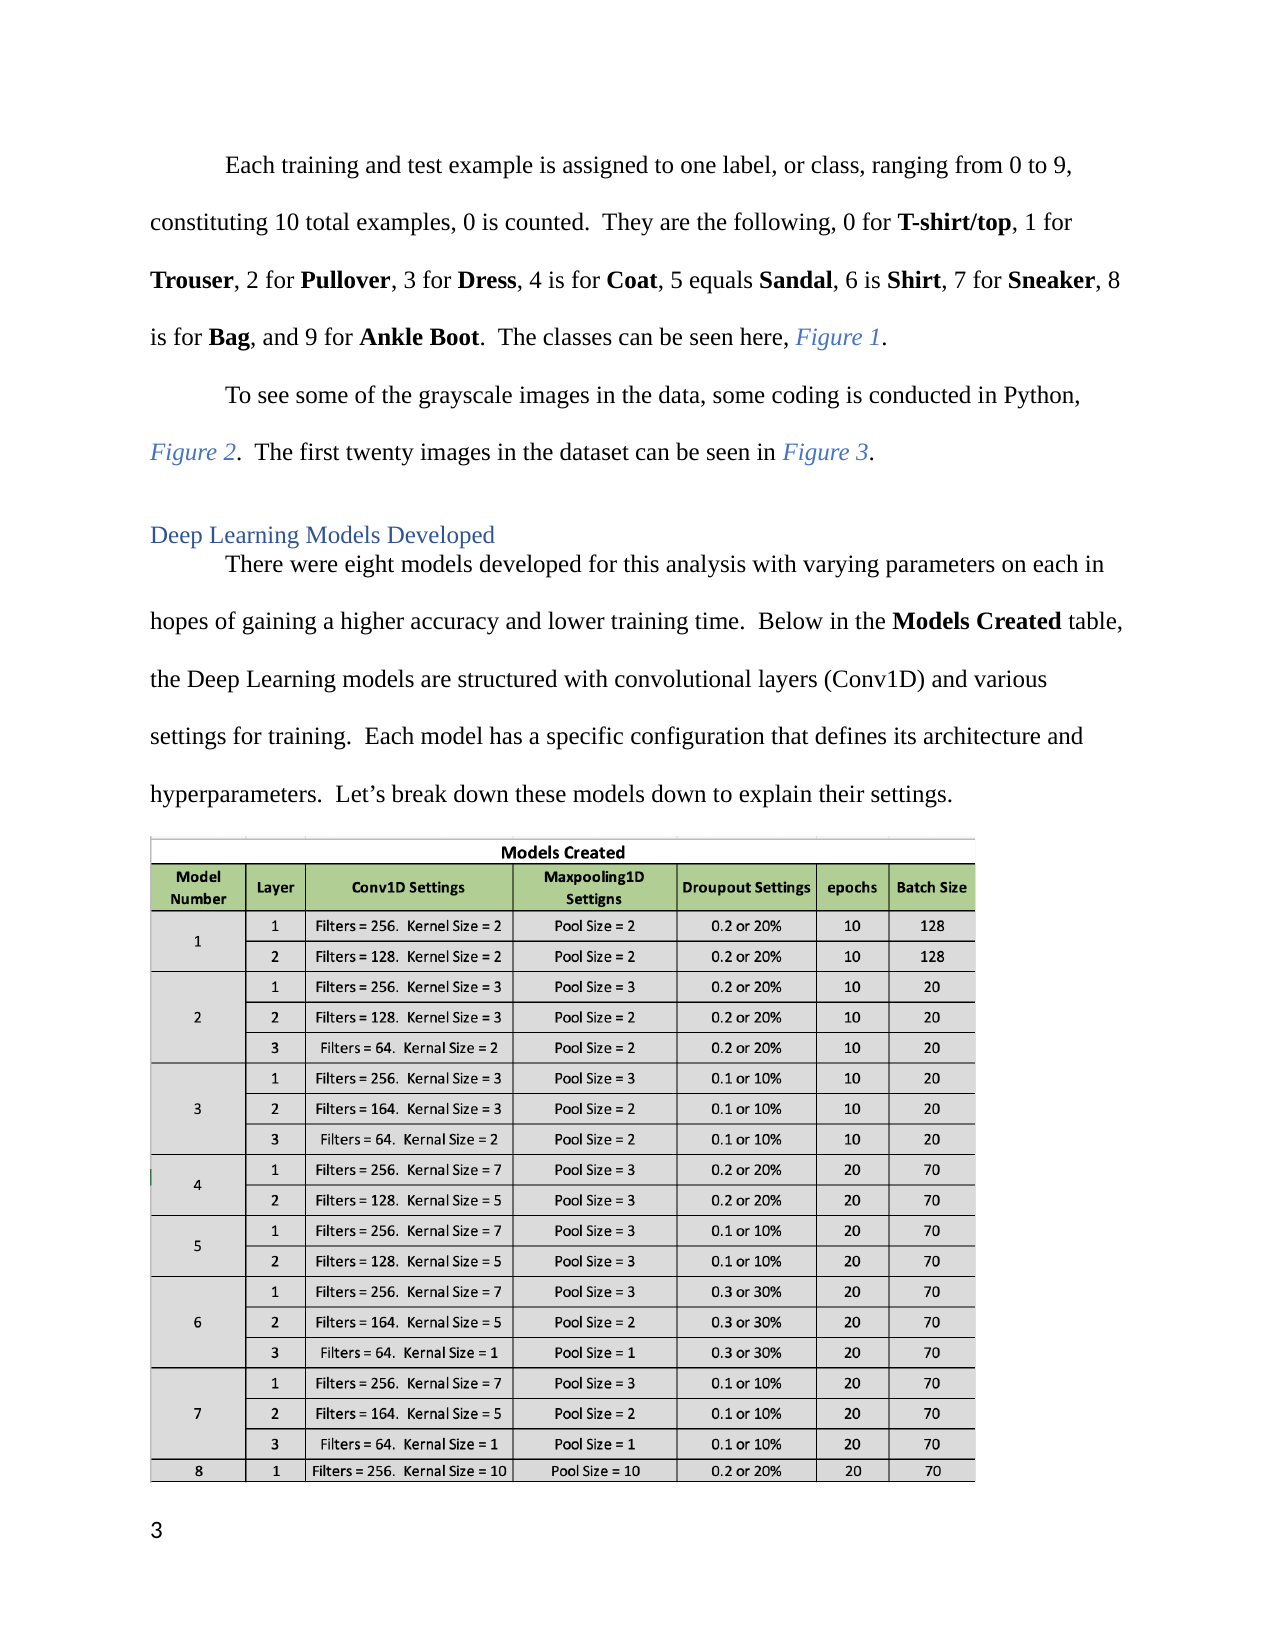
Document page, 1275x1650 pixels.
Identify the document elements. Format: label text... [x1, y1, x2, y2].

text Each training and test example is assigned to one label, or class, ranging from 0 to 9, constituting 10 total examples, 0 is counted. They are the following, 0 for T-shirt/top, 1 for Trouser, 2 for Pullover, 3 for Dress, 4 is for Coat, 5 equals Sandal, 6 is Shirt, 7 for Sneaker, 8 is for Bag, and 9 for Ankle Boot. The classes can be seen here, Figure 1. [150, 150, 1125, 351]
text There were eight models developed for this analysis with varying parameters on each in hopes of gaining a higher accuracy and lower training time. Below in the Models Created table, the Deep Learning models are structured with convolutional layers (Conv1D) and various settings for training. Each model has a specific configuration that defines its architecture and hyperparameters. Let’s break down these models down to explain their settings. [150, 549, 1125, 807]
picture [150, 836, 976, 1483]
subtitle Deep Learning Models Developed [150, 520, 1125, 549]
text To see some of the grayscale images in the data, some coding is conducted in Python, Figure 2. The first twenty images in the dataset can be seen in Figure 3. [150, 380, 1125, 466]
